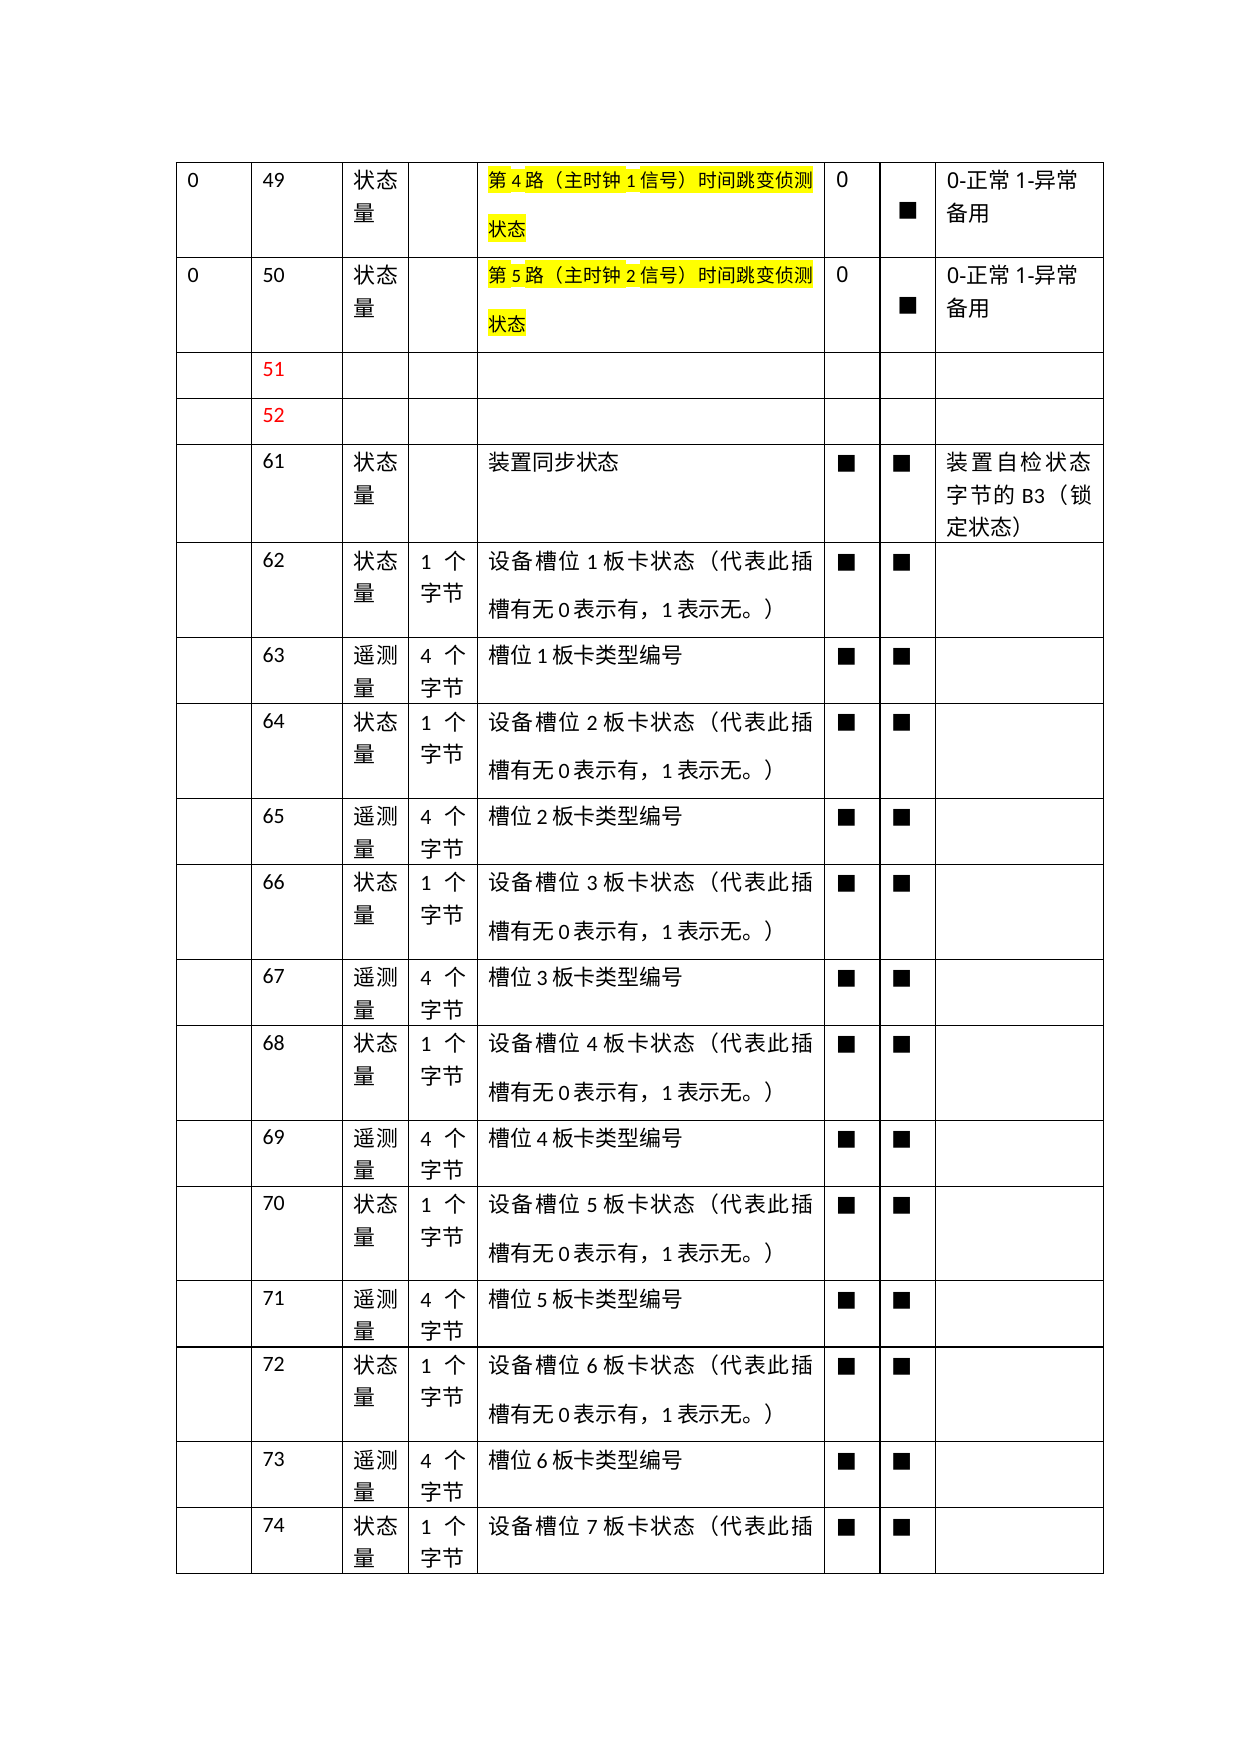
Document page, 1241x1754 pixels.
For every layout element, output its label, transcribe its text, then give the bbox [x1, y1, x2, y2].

table_cell 66 [252, 865, 342, 959]
table_cell 1个字节 [409, 1187, 477, 1280]
table_cell 4个字节 [409, 1121, 477, 1186]
table_cell 状态量 [343, 1508, 408, 1573]
table_cell 状态量 [343, 543, 408, 637]
table_cell 状态量 [343, 258, 408, 352]
table_cell 装置同步状态 [478, 445, 824, 542]
table_cell ■ [825, 960, 879, 1025]
table_cell 设备槽位3板卡状态（代表此插槽有无0表示有，1表示无。） [478, 865, 824, 959]
table_cell 0 [825, 163, 879, 257]
table_cell 设备槽位5板卡状态（代表此插槽有无0表示有，1表示无。） [478, 1187, 824, 1280]
table_cell ■ [881, 1348, 935, 1441]
table_cell 72 [252, 1348, 342, 1441]
table_cell [936, 638, 1103, 703]
table_cell 状态量 [343, 163, 408, 257]
table_cell ■ [881, 799, 935, 864]
table_cell [409, 258, 477, 352]
table_cell 槽位4板卡类型编号 [478, 1121, 824, 1186]
table_cell ■ [881, 865, 935, 959]
table_cell [177, 1508, 251, 1573]
table_cell [177, 445, 251, 542]
table_cell [177, 543, 251, 637]
table_cell 状态量 [343, 865, 408, 959]
table_cell [936, 1442, 1103, 1507]
table_cell 遥测量 [343, 1121, 408, 1186]
table_cell [177, 1442, 251, 1507]
table_cell 0 [177, 258, 251, 352]
table_cell 槽位5板卡类型编号 [478, 1281, 824, 1346]
table_cell 装置自检状态字节的B3（锁定状态） [936, 445, 1103, 542]
table_cell ■ [881, 445, 935, 542]
table_cell [177, 353, 251, 398]
table_cell [936, 1121, 1103, 1186]
table_cell 0 [177, 163, 251, 257]
table_cell 52 [252, 399, 342, 444]
table_cell 1个字节 [409, 1348, 477, 1441]
table_cell 第4路（主时钟1信号）时间跳变侦测状态 [478, 163, 824, 257]
table_cell [825, 353, 879, 398]
table_cell [936, 1187, 1103, 1280]
table_cell ■ [825, 1121, 879, 1186]
table_cell [478, 399, 824, 444]
table_cell 设备槽位2板卡状态（代表此插槽有无0表示有，1表示无。） [478, 704, 824, 798]
table_cell [409, 445, 477, 542]
table_cell 4个字节 [409, 638, 477, 703]
table_cell ■ [881, 163, 935, 257]
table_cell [478, 1508, 824, 1573]
table_cell 73 [252, 1442, 342, 1507]
table_cell [409, 163, 477, 257]
table_cell 51 [252, 353, 342, 398]
table_cell 49 [252, 163, 342, 257]
table_cell 设备槽位4板卡状态（代表此插槽有无0表示有，1表示无。） [478, 1026, 824, 1119]
table_cell [936, 399, 1103, 444]
table_cell 遥测量 [343, 960, 408, 1025]
table_cell [177, 799, 251, 864]
table_cell [936, 704, 1103, 798]
table_cell [881, 353, 935, 398]
table_cell ■ [825, 799, 879, 864]
table_cell 63 [252, 638, 342, 703]
table_cell ■ [881, 1187, 935, 1280]
table_cell [936, 1508, 1103, 1573]
table_cell [936, 353, 1103, 398]
table_cell 74 [252, 1508, 342, 1573]
table_cell 71 [252, 1281, 342, 1346]
table_cell 遥测量 [343, 1281, 408, 1346]
table_cell ■ [881, 1026, 935, 1119]
table_cell 67 [252, 960, 342, 1025]
table_cell 设备槽位6板卡状态（代表此插槽有无0表示有，1表示无。） [478, 1348, 824, 1441]
table_cell 4个字节 [409, 960, 477, 1025]
table_cell 4个字节 [409, 1442, 477, 1507]
table_cell [177, 1187, 251, 1280]
table_cell 50 [252, 258, 342, 352]
table_cell [478, 353, 824, 398]
table_cell ■ [881, 1442, 935, 1507]
table_cell [177, 865, 251, 959]
table_cell [825, 399, 879, 444]
table_cell ■ [881, 638, 935, 703]
table_cell 1个字节 [409, 1026, 477, 1119]
table_cell 1个字节 [409, 543, 477, 637]
table_cell ■ [881, 704, 935, 798]
table_cell [177, 1121, 251, 1186]
table_cell 64 [252, 704, 342, 798]
table_cell 状态量 [343, 445, 408, 542]
table_cell 4个字节 [409, 799, 477, 864]
table_cell 1个字节 [409, 1508, 477, 1573]
table_cell [177, 399, 251, 444]
table_cell 69 [252, 1121, 342, 1186]
table_cell ■ [825, 445, 879, 542]
table_cell 遥测量 [343, 638, 408, 703]
table_cell 设备槽位1板卡状态（代表此插槽有无0表示有，1表示无。） [478, 543, 824, 637]
table_cell [177, 1281, 251, 1346]
table_cell 62 [252, 543, 342, 637]
table_cell 槽位2板卡类型编号 [478, 799, 824, 864]
table_cell 遥测量 [343, 799, 408, 864]
table_cell 61 [252, 445, 342, 542]
table_cell ■ [825, 543, 879, 637]
table_cell 0-正常 1-异常 备用 [936, 258, 1103, 352]
table_cell ■ [825, 1281, 879, 1346]
table_cell ■ [825, 704, 879, 798]
table_cell [177, 1348, 251, 1441]
table_cell 1个字节 [409, 704, 477, 798]
table_cell [409, 353, 477, 398]
table_cell 第5路（主时钟2信号）时间跳变侦测状态 [478, 258, 824, 352]
table_cell ■ [881, 1121, 935, 1186]
table_cell ■ [881, 543, 935, 637]
table_cell [936, 799, 1103, 864]
table_cell ■ [825, 638, 879, 703]
table_cell 状态量 [343, 1187, 408, 1280]
table_cell 槽位3板卡类型编号 [478, 960, 824, 1025]
table_cell [409, 399, 477, 444]
table_cell ■ [881, 1281, 935, 1346]
table_cell 4个字节 [409, 1281, 477, 1346]
table_cell [177, 960, 251, 1025]
table_cell [177, 704, 251, 798]
table_cell ■ [825, 865, 879, 959]
table_cell [343, 399, 408, 444]
table_cell ■ [825, 1348, 879, 1441]
table_cell ■ [825, 1442, 879, 1507]
table_cell ■ [881, 258, 935, 352]
table_cell 状态量 [343, 704, 408, 798]
table_cell ■ [825, 1187, 879, 1280]
table_cell 1个字节 [409, 865, 477, 959]
table_cell 70 [252, 1187, 342, 1280]
table_cell 状态量 [343, 1348, 408, 1441]
table_cell 槽位1板卡类型编号 [478, 638, 824, 703]
table_cell [177, 638, 251, 703]
table_cell [881, 399, 935, 444]
table_cell 槽位6板卡类型编号 [478, 1442, 824, 1507]
table_cell 68 [252, 1026, 342, 1119]
table_cell 0-正常 1-异常 备用 [936, 163, 1103, 257]
table_cell [343, 353, 408, 398]
table_cell ■ [825, 1026, 879, 1119]
table_cell 状态量 [343, 1026, 408, 1119]
table_cell [936, 1348, 1103, 1441]
table_cell ■ [881, 1508, 935, 1573]
table_cell 遥测量 [343, 1442, 408, 1507]
table_cell ■ [825, 1508, 879, 1573]
table_cell [177, 1026, 251, 1119]
table_cell ■ [881, 960, 935, 1025]
table_cell 0 [825, 258, 879, 352]
table_cell [936, 960, 1103, 1025]
table_cell 65 [252, 799, 342, 864]
table_cell [936, 865, 1103, 959]
table_cell [936, 543, 1103, 637]
table_cell [936, 1026, 1103, 1119]
table_cell [936, 1281, 1103, 1346]
